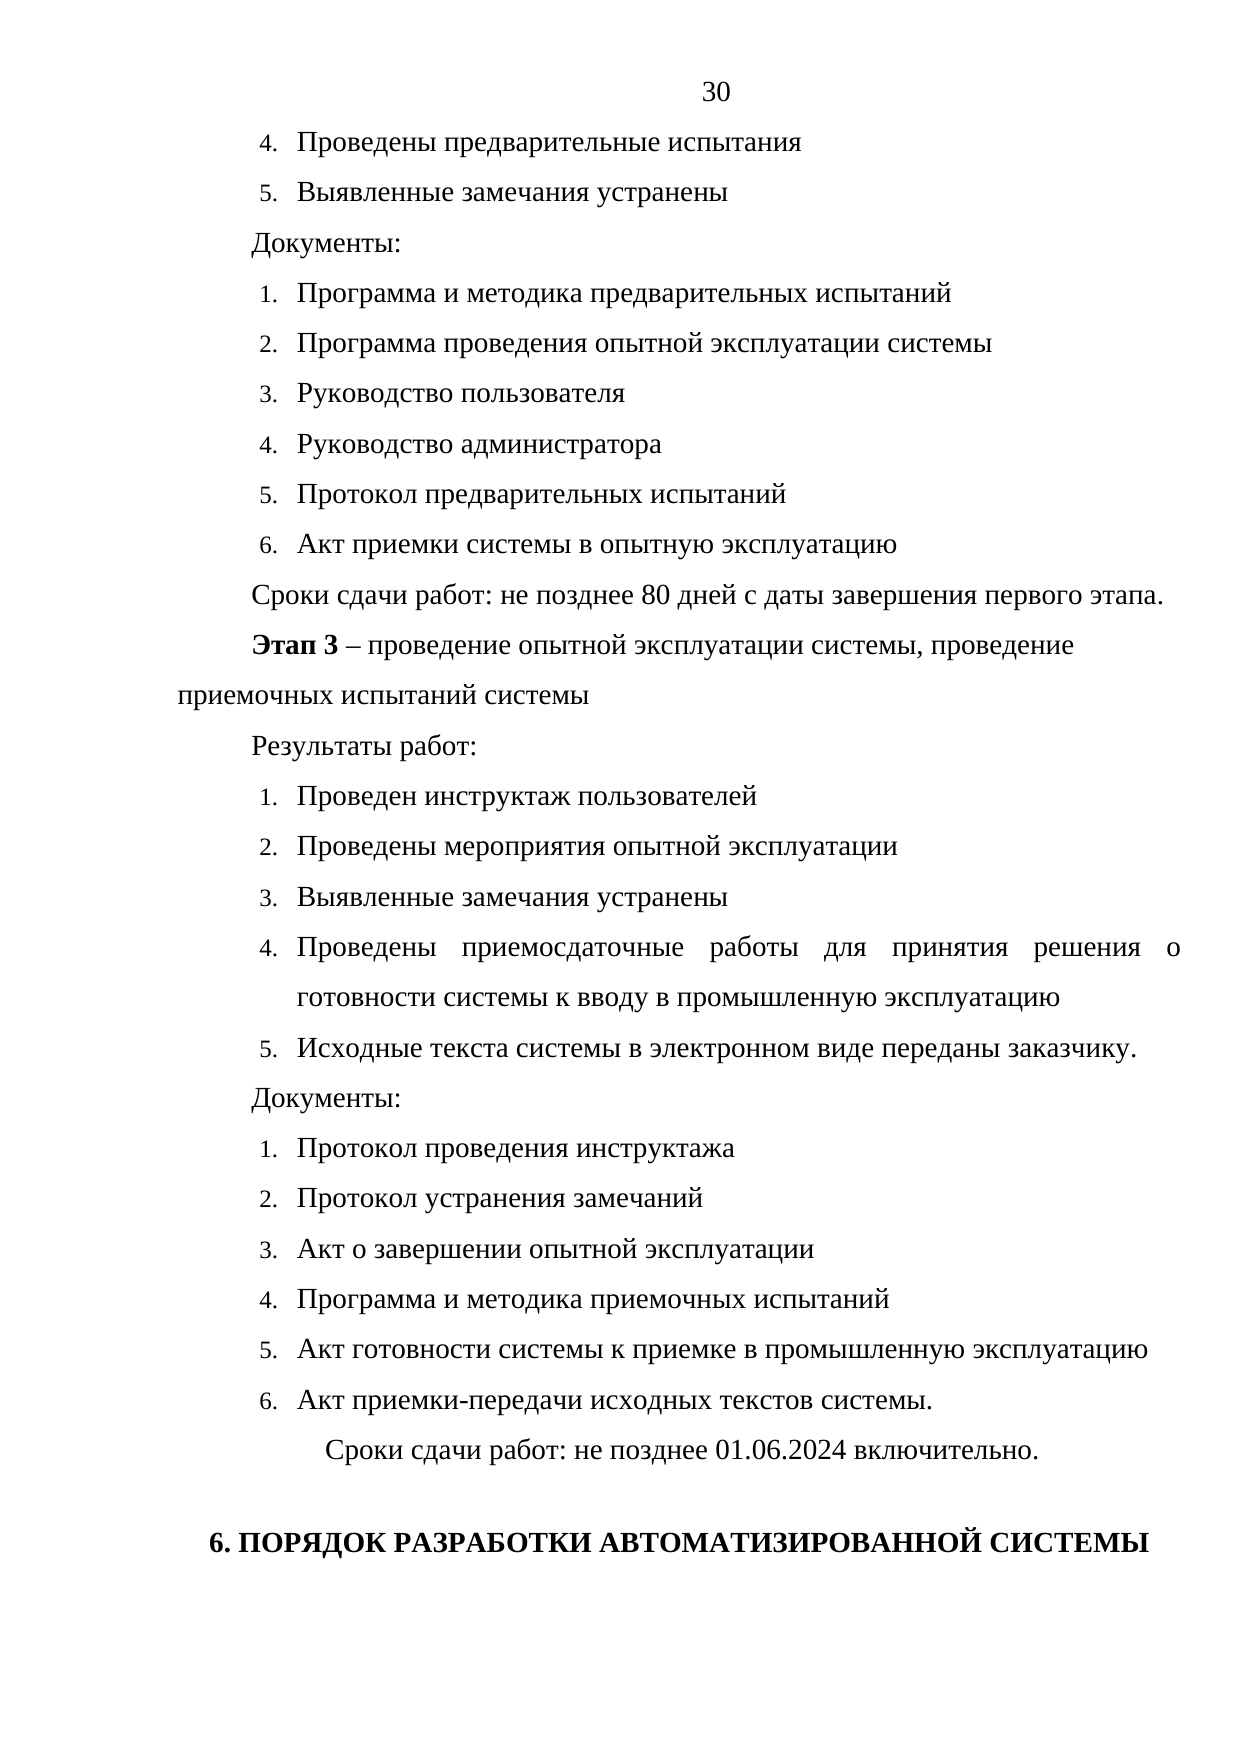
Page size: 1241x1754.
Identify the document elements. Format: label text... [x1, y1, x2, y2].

list Проведены приемосдаточные работы для принятия решения о готовности системы к вводу в промышленную эксплуатацию [259, 929, 1181, 1013]
list Руководство администратора [259, 426, 1181, 459]
text Сроки сдачи работ: не позднее 01.06.2024 включительно. [251, 1432, 1181, 1466]
list Акт приемки-передачи исходных текстов системы. [259, 1382, 1181, 1415]
list Проведен инструктаж пользователей [259, 778, 1181, 812]
list Выявленные замечания устранены [259, 879, 1181, 912]
list Программа проведения опытной эксплуатации системы [259, 325, 1181, 359]
list Программа и методика предварительных испытаний [259, 275, 1181, 308]
list Программа и методика приемочных испытаний [259, 1281, 1181, 1315]
list Акт о завершении опытной эксплуатации [259, 1231, 1181, 1264]
list Исходные текста системы в электронном виде переданы заказчику. [259, 1030, 1181, 1063]
list Протокол устранения замечаний [259, 1181, 1181, 1214]
text Документы: [251, 225, 1181, 258]
list Протокол предварительных испытаний [259, 476, 1181, 510]
list Акт приемки системы в опытную эксплуатацию [259, 527, 1181, 560]
list Протокол проведения инструктажа [259, 1130, 1181, 1164]
list Акт готовности системы к приемке в промышленную эксплуатацию [259, 1332, 1181, 1365]
text Этап 3 – проведение опытной эксплуатации системы, проведение приемочных испытаний системы [177, 627, 1181, 711]
text Сроки сдачи работ: не позднее 80 дней с даты завершения первого этапа. [251, 577, 1181, 610]
list Проведены предварительные испытания [259, 124, 1181, 158]
text Результаты работ: [177, 728, 1181, 761]
list Руководство пользователя [259, 376, 1181, 409]
list Проведены мероприятия опытной эксплуатации [259, 828, 1181, 862]
text Документы: [251, 1080, 1181, 1113]
list Выявленные замечания устранены [259, 174, 1181, 208]
text 6. ПОРЯДОК РАЗРАБОТКИ АВТОМАТИЗИРОВАННОЙ СИСТЕМЫ [177, 1526, 1181, 1559]
